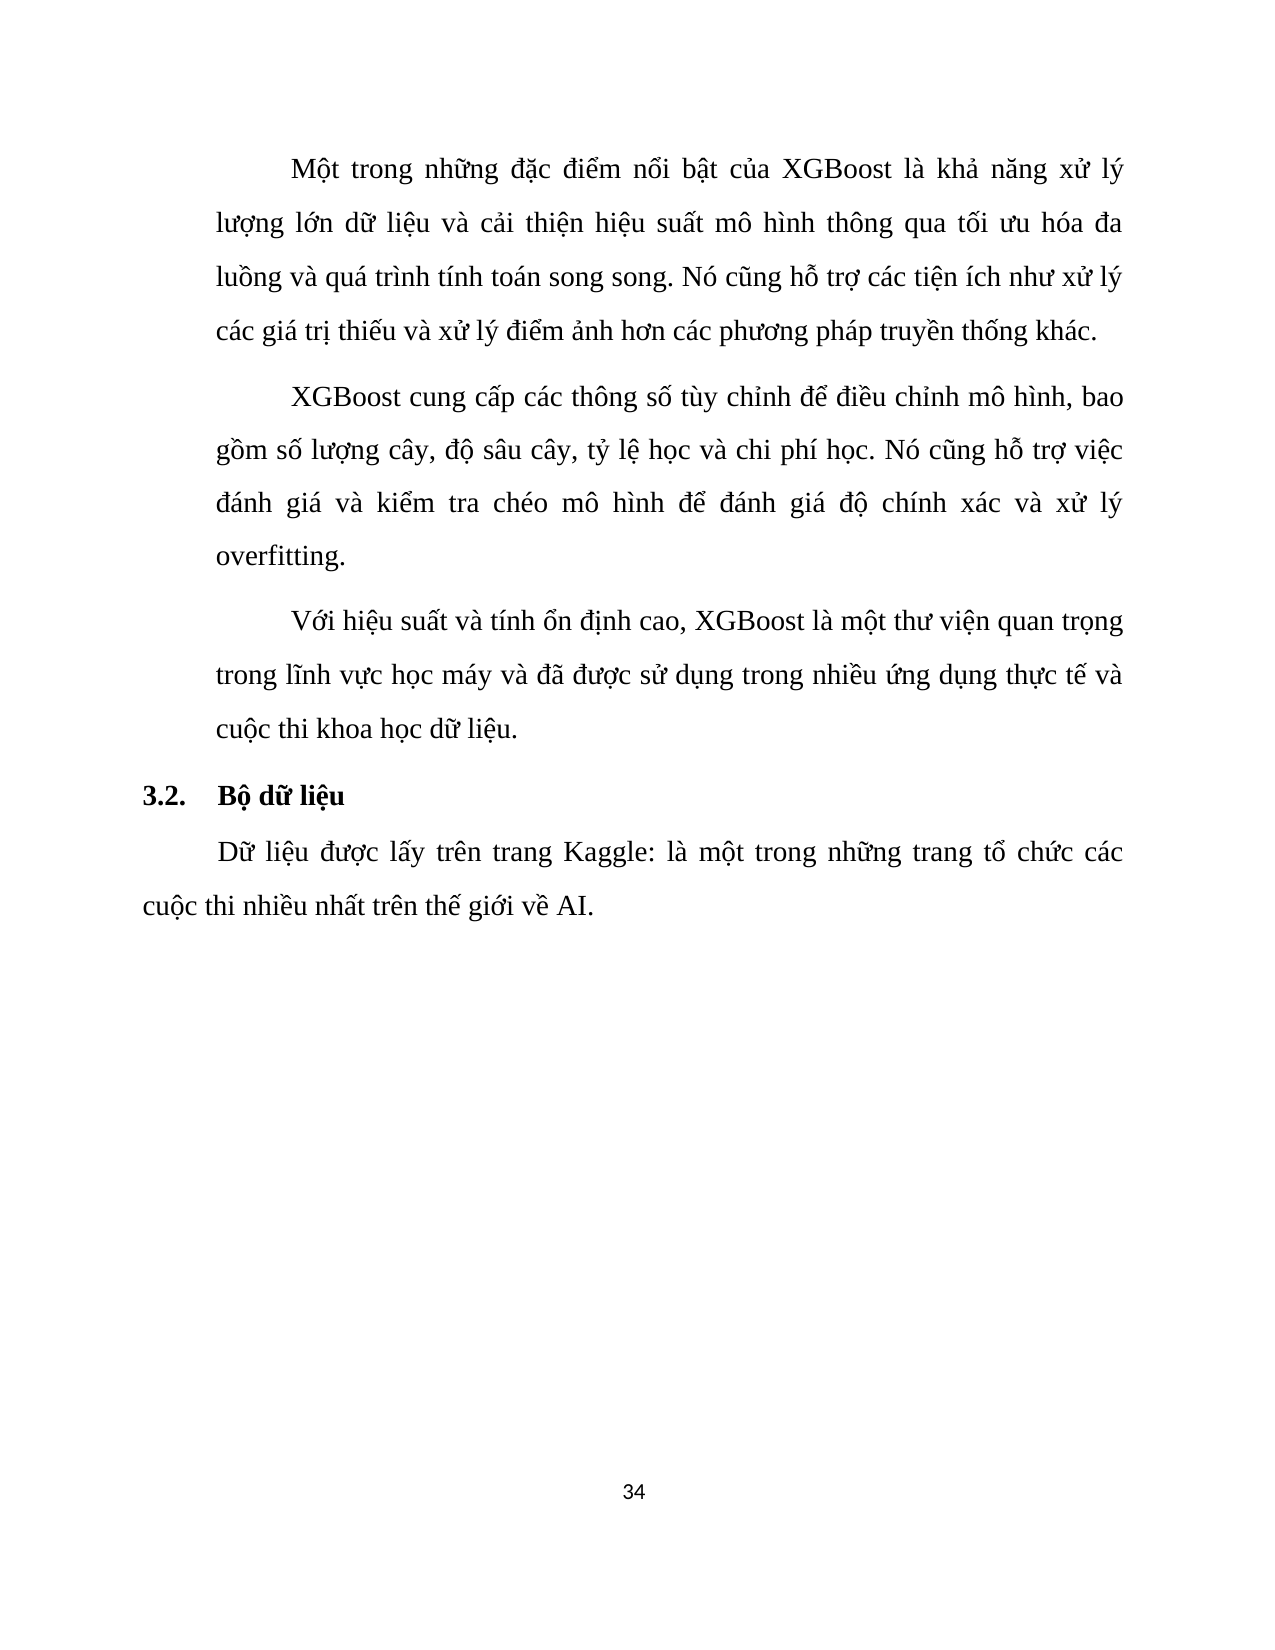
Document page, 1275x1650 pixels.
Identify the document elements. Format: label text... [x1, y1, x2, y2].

text Dữ liệu được lấy trên trang Kaggle: là một trong những trang tổ chức các cuộc thi nhiều nhất trên thế giới về AI. [142, 834, 1125, 922]
text Một trong những đặc điểm nổi bật của XGBoost là khả năng xử lý lượng lớn dữ liệu và cải thiện hiệu suất mô hình thông qua tối ưu hóa đa luồng và quá trình tính toán song song. Nó cũng hỗ trợ các tiện ích như xử lý các giá trị thiếu và xử lý điểm ảnh hơn các phương pháp truyền thống khác. [216, 151, 1125, 346]
text Với hiệu suất và tính ổn định cao, XGBoost là một thư viện quan trọng trong lĩnh vực học máy và đã được sử dụng trong nhiều ứng dụng thực tế và cuộc thi khoa học dữ liệu. [216, 603, 1125, 745]
subtitle 3.2. Bộ dữ liệu [142, 778, 1125, 811]
text XGBoost cung cấp các thông số tùy chỉnh để điều chỉnh mô hình, bao gồm số lượng cây, độ sâu cây, tỷ lệ học và chi phí học. Nó cũng hỗ trợ việc đánh giá và kiểm tra chéo mô hình để đánh giá độ chính xác và xử lý overfitting. [216, 379, 1125, 572]
